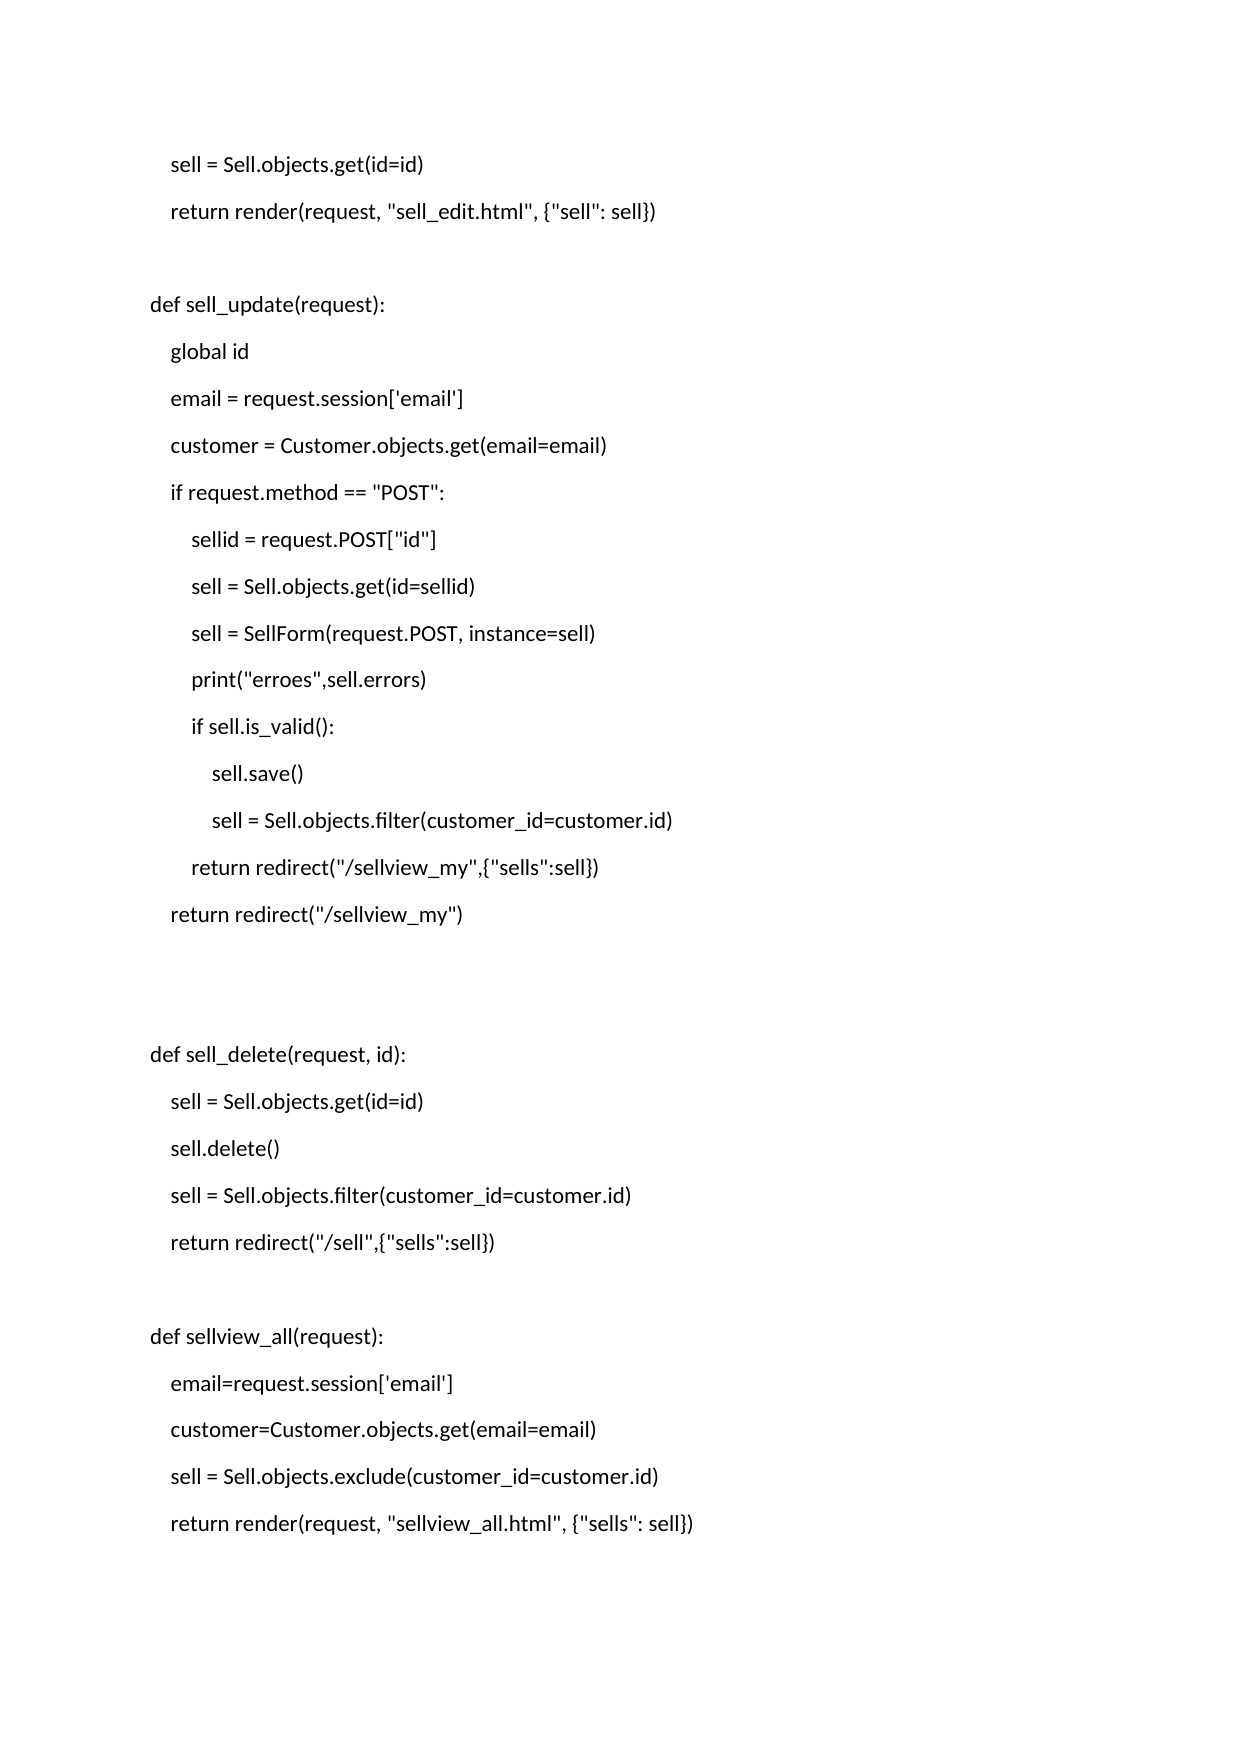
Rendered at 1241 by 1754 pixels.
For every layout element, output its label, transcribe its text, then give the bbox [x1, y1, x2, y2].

text sell = Sell.objects.get(id=id) [150, 1087, 1090, 1116]
text global id [150, 337, 1090, 366]
text sell = Sell.objects.filter(customer_id=customer.id) [150, 1181, 1090, 1209]
text return render(request, "sell_edit.html", {"sell": sell}) [150, 197, 1090, 225]
text sellid = request.POST["id"] [150, 525, 1090, 553]
text def sell_delete(request, id): [150, 1041, 1090, 1069]
text return render(request, "sellview_all.html", {"sells": sell}) [150, 1509, 1090, 1537]
text sell.delete() [150, 1134, 1090, 1162]
text sell = Sell.objects.get(id=id) [150, 150, 1090, 178]
text sell.save() [150, 759, 1090, 787]
text customer = Customer.objects.get(email=email) [150, 431, 1090, 459]
text sell = Sell.objects.exclude(customer_id=customer.id) [150, 1462, 1090, 1491]
text print("erroes",sell.errors) [150, 666, 1090, 694]
text return redirect("/sellview_my",{"sells":sell}) [150, 853, 1090, 881]
text sell = Sell.objects.filter(customer_id=customer.id) [150, 806, 1090, 834]
text return redirect("/sellview_my") [150, 900, 1090, 928]
text email=request.session['email'] [150, 1369, 1090, 1397]
text return redirect("/sell",{"sells":sell}) [150, 1228, 1090, 1256]
text sell = Sell.objects.get(id=sellid) [150, 572, 1090, 600]
text def sell_update(request): [150, 291, 1090, 319]
text sell = SellForm(request.POST, instance=sell) [150, 619, 1090, 647]
text if request.method == "POST": [150, 478, 1090, 506]
text if sell.is_valid(): [150, 712, 1090, 741]
text customer=Customer.objects.get(email=email) [150, 1416, 1090, 1444]
text def sellview_all(request): [150, 1322, 1090, 1350]
text email = request.session['email'] [150, 384, 1090, 412]
